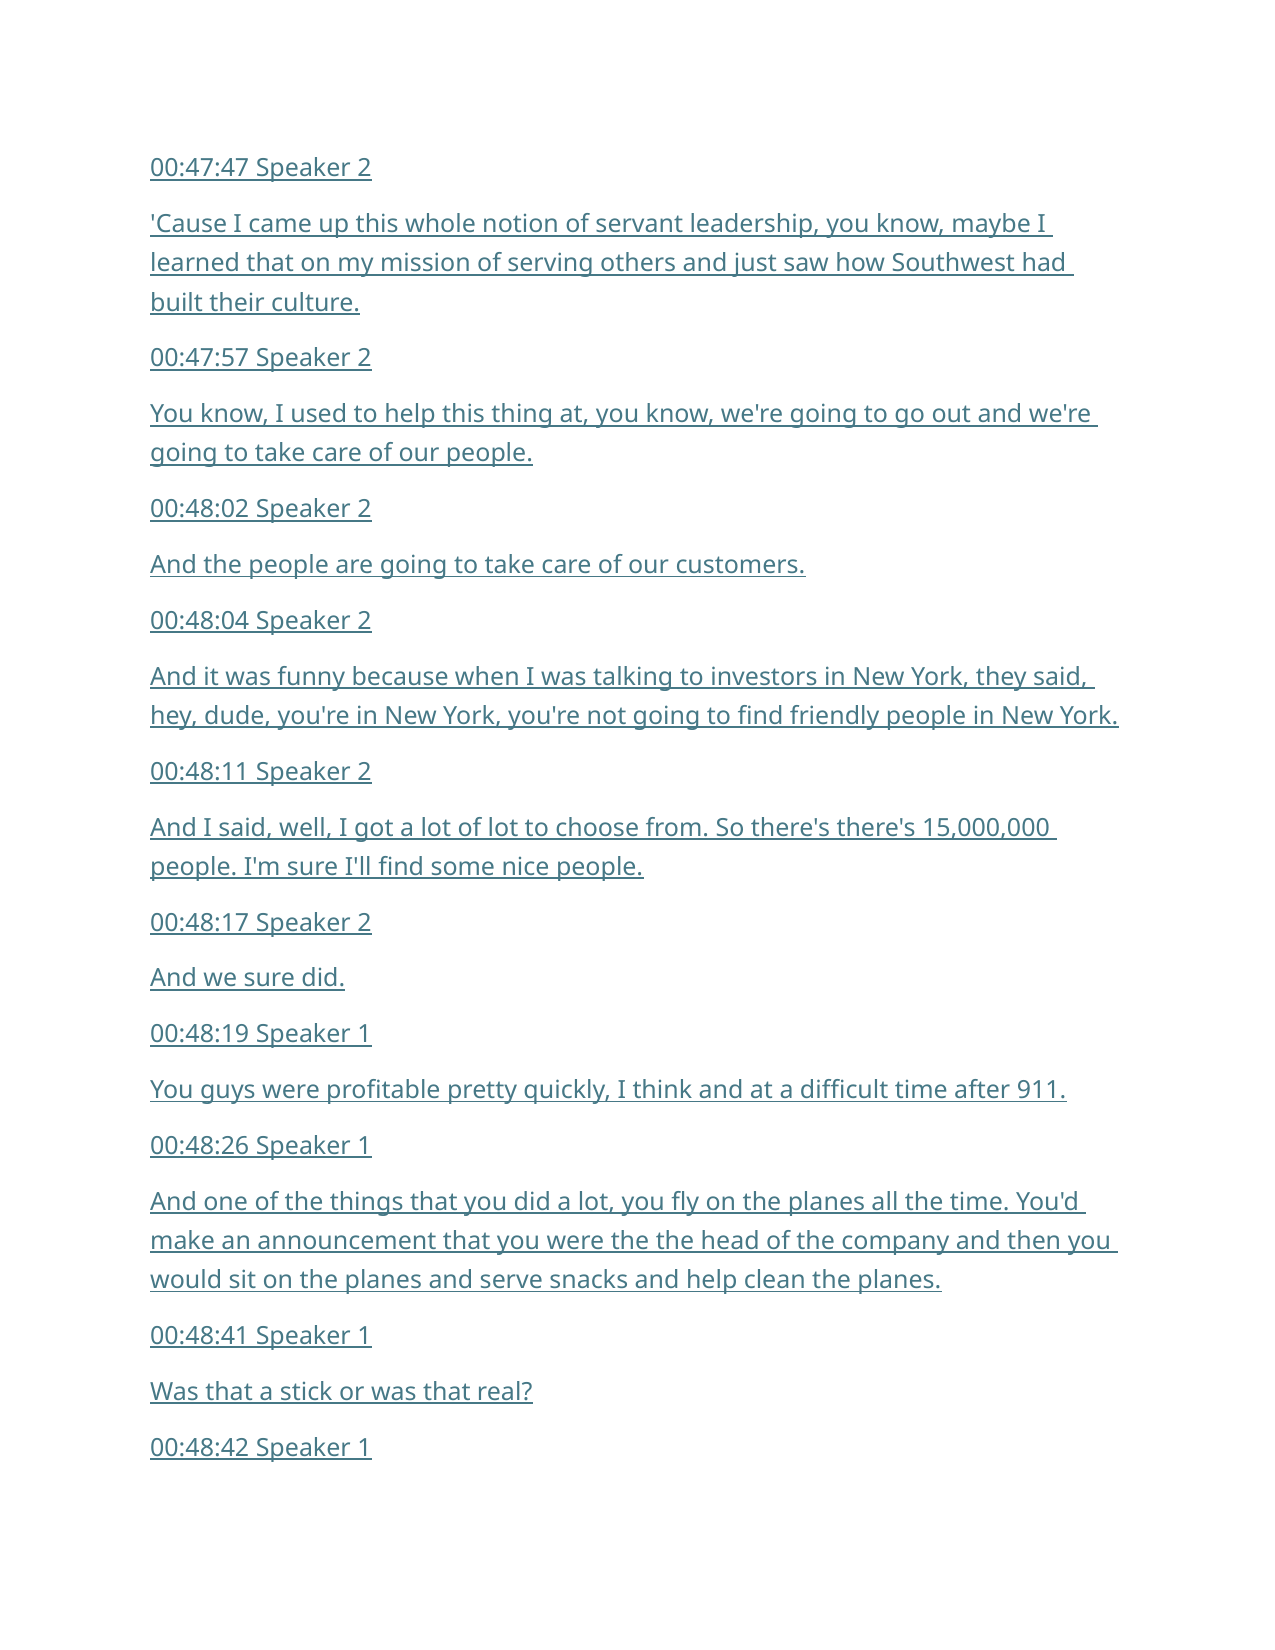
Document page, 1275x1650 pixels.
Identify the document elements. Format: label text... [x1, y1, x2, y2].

text And the people are going to take care of our customers. [150, 547, 1125, 581]
text 00:48:04 Speaker 2 [150, 602, 1125, 637]
text 00:48:41 Speaker 1 [150, 1317, 1125, 1352]
text 00:48:19 Speaker 1 [150, 1016, 1125, 1050]
text And we sure did. [150, 960, 1125, 994]
text 00:48:26 Speaker 1 [150, 1127, 1125, 1162]
text 00:47:47 Speaker 2 [150, 150, 1125, 184]
text You guys were profitable pretty quickly, I think and at a difficult time after 911. [150, 1072, 1125, 1106]
text And one of the things that you did a lot, you fly on the planes all the time. You'd make an announcement that you were the the head of the company and then you would sit on the planes and serve snacks and help clean the planes. [150, 1183, 1125, 1296]
text Was that a stick or was that real? [150, 1373, 1125, 1407]
text 00:48:11 Speaker 2 [150, 753, 1125, 787]
text And I said, well, I got a lot of lot to choose from. So there's there's 15,000,000 people. I'm sure I'll find some nice people. [150, 809, 1125, 882]
text And it was funny because when I was talking to investors in New York, they said, hey, dude, you're in New York, you're not going to find friendly people in New York. [150, 658, 1125, 732]
text You know, I used to help this thing at, you know, we're going to go out and we're going to take care of our people. [150, 396, 1125, 469]
text 00:48:17 Speaker 2 [150, 904, 1125, 938]
text 'Cause I came up this whole notion of servant leadership, you know, maybe I learned that on my mission of serving others and just saw how Southwest had built their culture. [150, 206, 1125, 318]
text 00:48:42 Speaker 1 [150, 1429, 1125, 1463]
text 00:47:57 Speaker 2 [150, 340, 1125, 374]
text 00:48:02 Speaker 2 [150, 491, 1125, 525]
